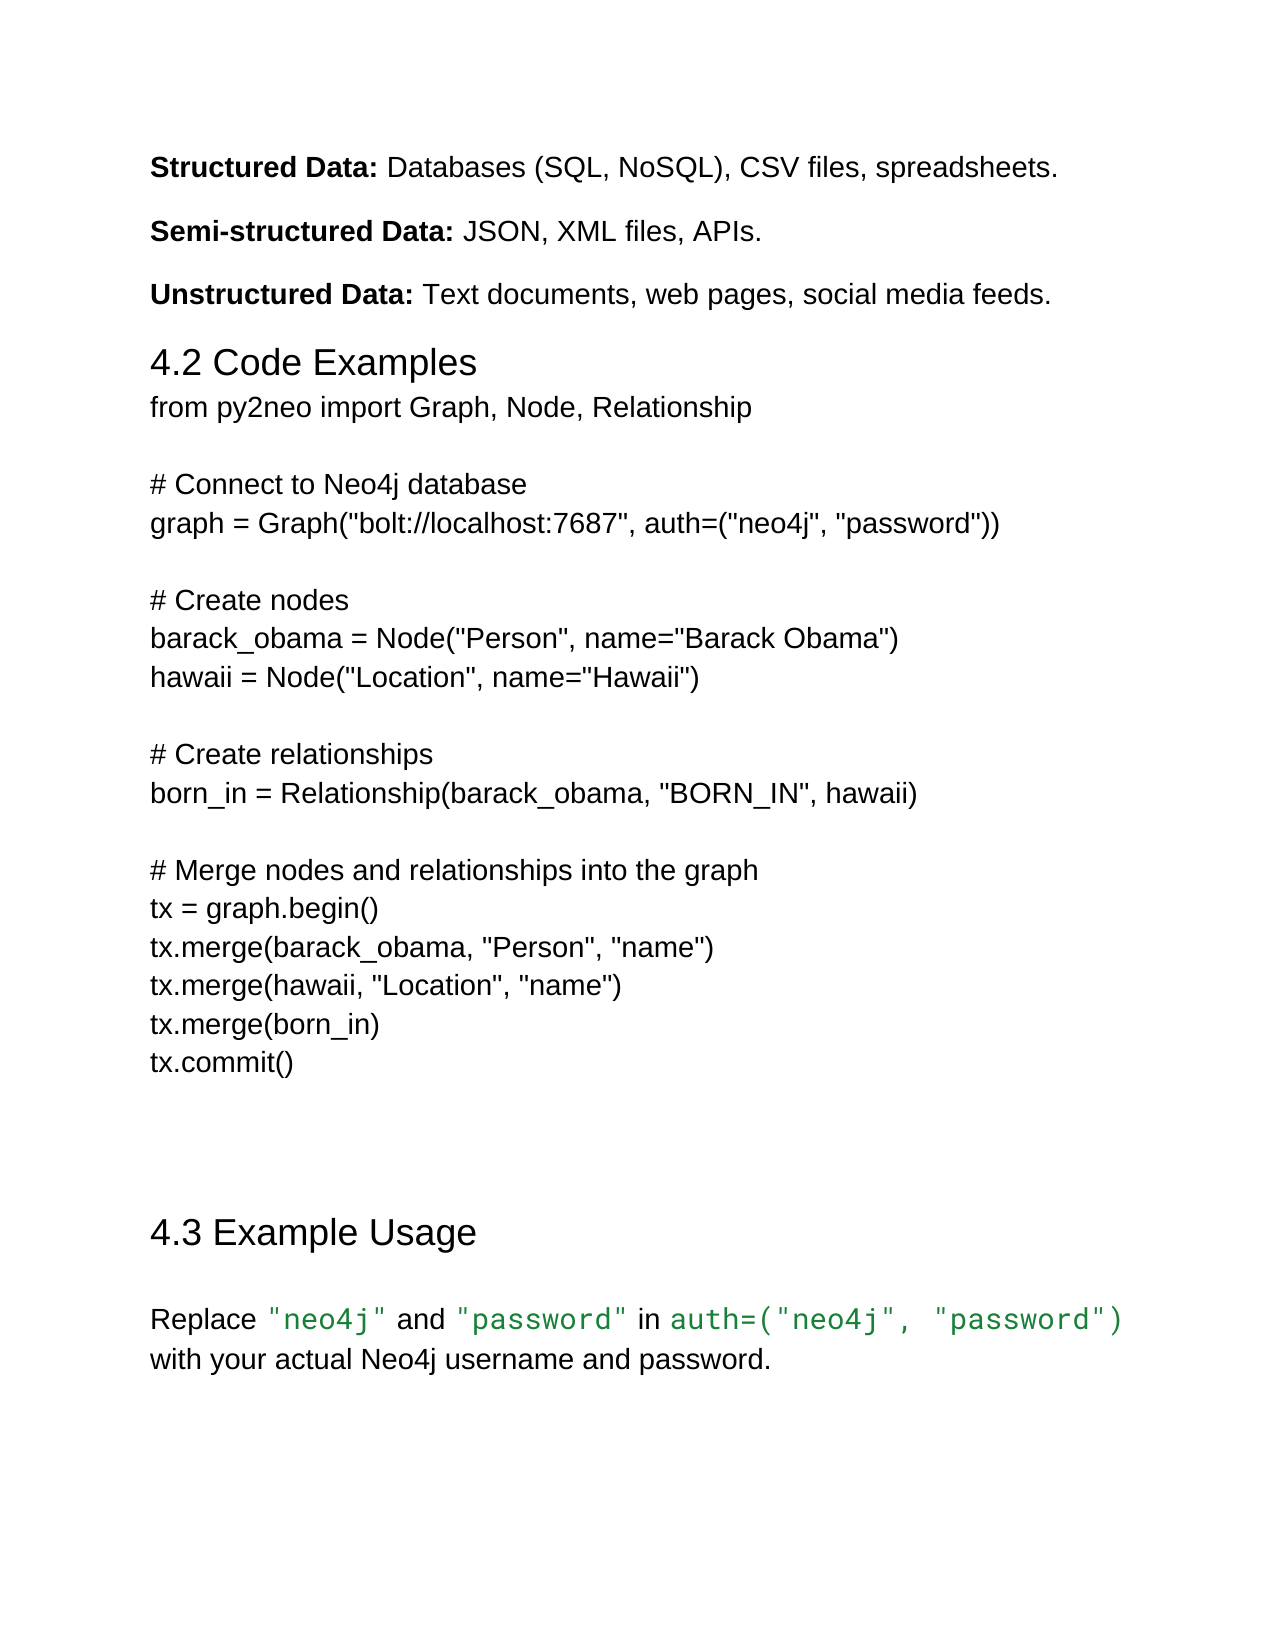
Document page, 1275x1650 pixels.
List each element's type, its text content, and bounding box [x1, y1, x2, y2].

text Unstructured Data: Text documents, web pages, social media feeds. [150, 277, 1125, 311]
text # Create relationships [150, 737, 1125, 771]
text tx = graph.begin() [150, 891, 1125, 925]
text hawaii = Node("Location", name="Hawaii") [150, 660, 1125, 693]
text Replace "neo4j" and "password" in auth=("neo4j", "password") with your actual Neo4j username and password. [150, 1299, 1125, 1376]
text from py2neo import Graph, Node, Relationship [150, 390, 1125, 424]
text Structured Data: Databases (SQL, NoSQL), CSV files, spreadsheets. [150, 150, 1125, 183]
text barack_obama = Node("Person", name="Barack Obama") [150, 621, 1125, 655]
text # Merge nodes and relationships into the graph [150, 853, 1125, 886]
text # Create nodes [150, 583, 1125, 616]
text graph = Graph("bolt://localhost:7687", auth=("neo4j", "password")) [150, 506, 1125, 539]
text Semi-structured Data: JSON, XML files, APIs. [150, 213, 1125, 247]
text tx.merge(barack_obama, "Person", "name") [150, 930, 1125, 963]
text born_in = Relationship(barack_obama, "BORN_IN", hawaii) [150, 776, 1125, 809]
text tx.commit() [150, 1045, 1125, 1079]
text tx.merge(hawaii, "Location", "name") [150, 968, 1125, 1002]
text 4.2 Code Examples [150, 341, 1125, 384]
text # Connect to Neo4j database [150, 467, 1125, 501]
text 4.3 Example Usage [150, 1211, 1125, 1254]
text tx.merge(born_in) [150, 1007, 1125, 1040]
